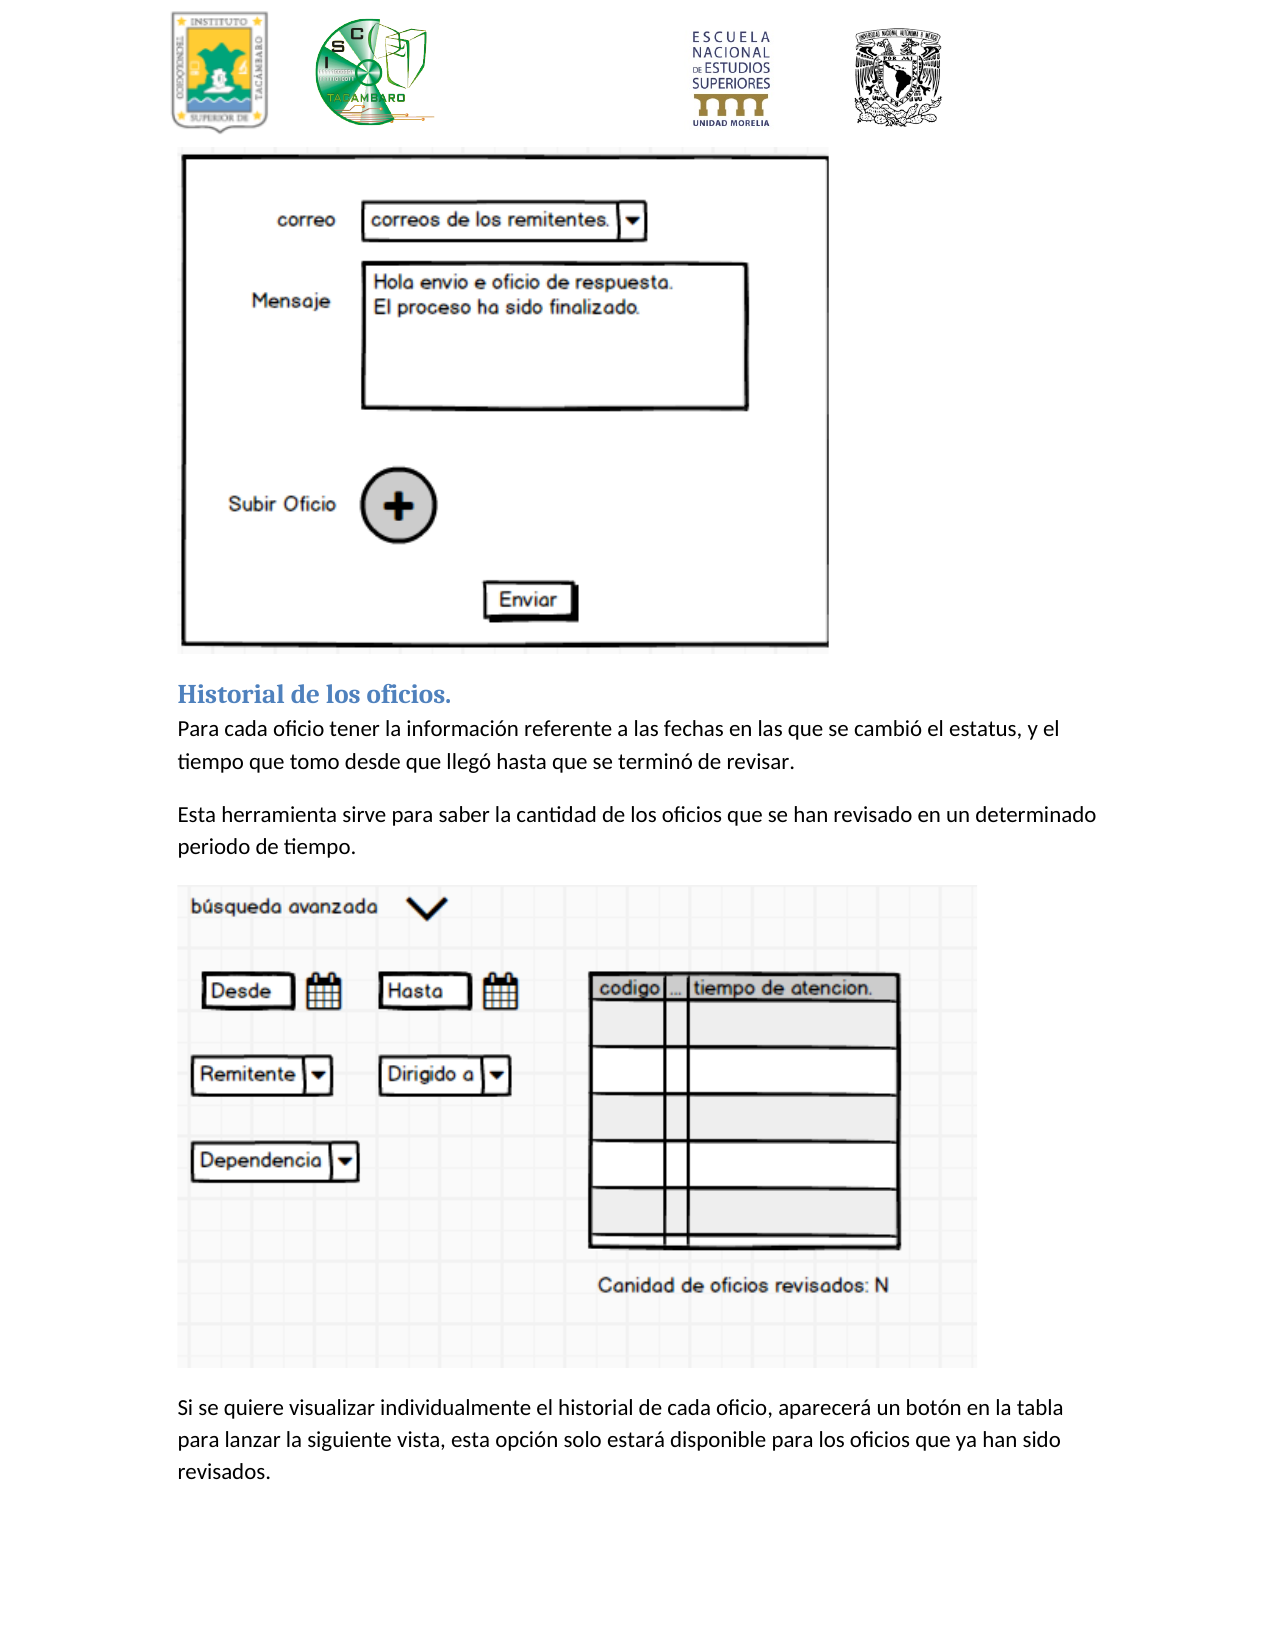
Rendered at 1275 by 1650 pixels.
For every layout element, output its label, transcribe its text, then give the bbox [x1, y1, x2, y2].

picture [177, 885, 978, 1368]
text Para cada oficio tener la información referente a las fechas en las que se cambió el estatus, y el tiempo que tomo desde que llegó hasta que se terminó de revisar. [177, 714, 1098, 775]
picture [837, 18, 957, 138]
text Si se quiere visualizar individualmente el historial de cada oficio, aparecerá un botón en la tabla para lanzar la siguiente vista, esta opción solo estará disponible para los oficios que ya han sido revisados. [177, 1393, 1098, 1485]
picture [168, 11, 271, 137]
text Esta herramienta sirve para saber la cantidad de los oficios que se han revisado en un determinado periodo de tiempo. [177, 800, 1098, 860]
picture [177, 147, 829, 654]
subtitle Historial de los oficios. [177, 679, 1098, 710]
picture [664, 11, 799, 146]
picture [315, 18, 435, 126]
